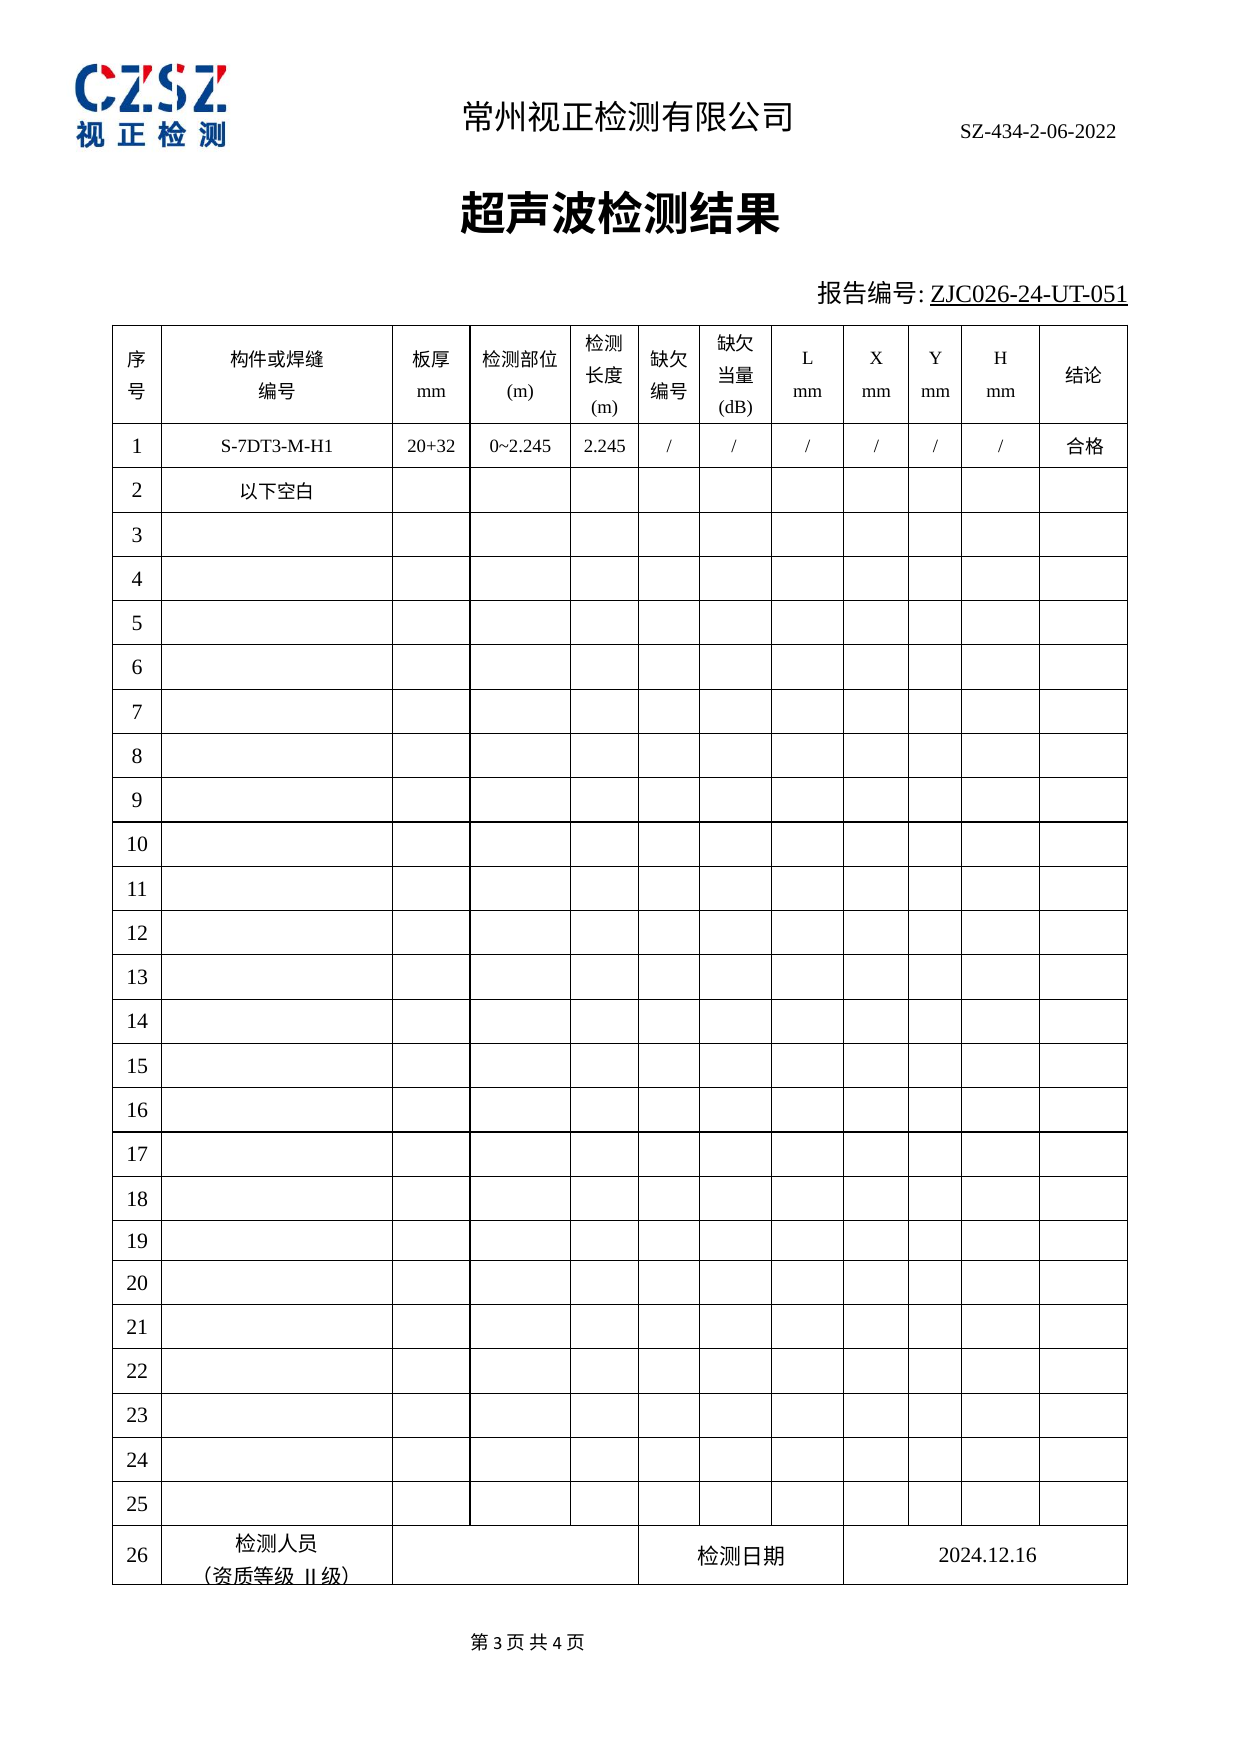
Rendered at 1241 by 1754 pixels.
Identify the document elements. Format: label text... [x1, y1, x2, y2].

table_cell [162, 1261, 392, 1304]
table_cell S-7DT3-M-H1 [162, 424, 392, 467]
table_cell [700, 1305, 771, 1348]
table_cell [393, 468, 469, 512]
table_cell [571, 690, 638, 733]
table_cell [1040, 911, 1127, 954]
table_cell [772, 468, 843, 512]
table_cell [844, 645, 908, 689]
table_cell [162, 513, 392, 556]
table_cell [909, 468, 961, 512]
table_cell [962, 911, 1039, 954]
table_header 缺欠当量 (dB) [700, 326, 771, 423]
table_cell 9 [113, 778, 161, 821]
text 报告编号: ZJC026-24-UT-051 [112, 259, 1128, 324]
table_cell [772, 867, 843, 910]
table_cell [471, 468, 570, 512]
table_cell [571, 1133, 638, 1176]
table_cell [844, 468, 908, 512]
table_cell [1040, 778, 1127, 821]
table_cell [571, 645, 638, 689]
table_cell [772, 778, 843, 821]
table_cell [162, 1394, 392, 1437]
table_cell 26 [113, 1526, 161, 1584]
table_cell / [844, 424, 908, 467]
table_cell [909, 1261, 961, 1304]
table_cell [1040, 601, 1127, 644]
table_cell [844, 1349, 908, 1392]
table_cell [909, 1044, 961, 1087]
table_cell [571, 1482, 638, 1525]
table_cell [962, 955, 1039, 998]
table_cell [393, 778, 469, 821]
table_cell [772, 955, 843, 998]
table_cell 7 [113, 690, 161, 733]
table_cell [1040, 734, 1127, 777]
table_cell [571, 1261, 638, 1304]
table_cell [393, 955, 469, 998]
table_cell [700, 601, 771, 644]
table_cell [844, 557, 908, 600]
table_cell [393, 1526, 638, 1584]
table_cell [393, 1044, 469, 1087]
table_cell [909, 911, 961, 954]
table_cell [639, 911, 699, 954]
table_cell [1040, 1482, 1127, 1525]
table_cell [639, 778, 699, 821]
table_cell [844, 1261, 908, 1304]
table_cell [962, 601, 1039, 644]
table_cell [772, 1177, 843, 1220]
table_cell [962, 468, 1039, 512]
table_cell [1040, 690, 1127, 733]
table_cell [909, 1221, 961, 1260]
table_cell [571, 1088, 638, 1131]
table_cell [162, 1349, 392, 1392]
table_cell [162, 1177, 392, 1220]
table_cell [700, 778, 771, 821]
table_cell [1040, 1394, 1127, 1437]
table_cell [471, 867, 570, 910]
table_cell [571, 557, 638, 600]
table_cell [844, 955, 908, 998]
table_cell [700, 1221, 771, 1260]
table_cell [162, 1133, 392, 1176]
table_cell [909, 867, 961, 910]
table_cell 21 [113, 1305, 161, 1348]
table_cell [700, 557, 771, 600]
table_cell [772, 1088, 843, 1131]
table_cell [909, 1000, 961, 1043]
table_cell [700, 1394, 771, 1437]
table_cell [471, 1305, 570, 1348]
table_cell [471, 823, 570, 866]
table_cell [700, 1088, 771, 1131]
table_cell [962, 734, 1039, 777]
table_cell 19 [113, 1221, 161, 1260]
table_cell [844, 1305, 908, 1348]
table_cell [162, 778, 392, 821]
table_cell 15 [113, 1044, 161, 1087]
table_cell [700, 955, 771, 998]
table_cell [571, 1305, 638, 1348]
table_cell [471, 734, 570, 777]
table_cell [571, 734, 638, 777]
table_cell [393, 645, 469, 689]
table_cell [471, 557, 570, 600]
table_cell [909, 513, 961, 556]
table_cell [571, 1221, 638, 1260]
table_cell [1040, 1305, 1127, 1348]
table_cell [844, 601, 908, 644]
table_cell [772, 1482, 843, 1525]
table_cell [471, 1221, 570, 1260]
table_header 检测部位 (m) [471, 326, 570, 423]
table_cell [909, 1177, 961, 1220]
table_cell [571, 1044, 638, 1087]
table_cell [772, 1261, 843, 1304]
table_header H mm [962, 326, 1039, 423]
table_cell [471, 601, 570, 644]
table_cell 4 [113, 557, 161, 600]
table_cell [844, 1221, 908, 1260]
table_cell [393, 1482, 469, 1525]
table_cell [700, 823, 771, 866]
table_cell [1040, 1044, 1127, 1087]
table_cell [1040, 513, 1127, 556]
table_cell [962, 1088, 1039, 1131]
table_cell [909, 601, 961, 644]
table_cell [700, 1349, 771, 1392]
table_cell [639, 955, 699, 998]
table_cell [471, 1261, 570, 1304]
table_cell [571, 823, 638, 866]
table_cell 6 [113, 645, 161, 689]
table_cell [639, 690, 699, 733]
table_cell [571, 955, 638, 998]
table_cell [962, 1438, 1039, 1481]
table_cell 合格 [1040, 424, 1127, 467]
table_cell [162, 867, 392, 910]
table_cell [700, 734, 771, 777]
table_cell [471, 1000, 570, 1043]
table_header L mm [772, 326, 843, 423]
table_header 构件或焊缝 编号 [162, 326, 392, 423]
table_cell 1 [113, 424, 161, 467]
table_cell [393, 1261, 469, 1304]
table_cell [844, 1133, 908, 1176]
table_cell [393, 1000, 469, 1043]
table_cell [393, 513, 469, 556]
table_cell [909, 1438, 961, 1481]
table_cell [393, 1349, 469, 1392]
table_cell [844, 1394, 908, 1437]
table_cell [962, 645, 1039, 689]
table_cell [162, 690, 392, 733]
table_cell [700, 867, 771, 910]
table_cell [162, 601, 392, 644]
table_cell [772, 513, 843, 556]
table_cell [162, 823, 392, 866]
table_cell [471, 955, 570, 998]
table_cell [639, 1000, 699, 1043]
table_cell 11 [113, 867, 161, 910]
table_cell [909, 778, 961, 821]
table_cell [639, 601, 699, 644]
table_cell / [909, 424, 961, 467]
table_cell [962, 1394, 1039, 1437]
table_cell / [700, 424, 771, 467]
table_cell [639, 1133, 699, 1176]
table_cell [162, 1044, 392, 1087]
table_cell [162, 955, 392, 998]
table_cell [639, 1305, 699, 1348]
table_cell [639, 1261, 699, 1304]
table_cell [1040, 1261, 1127, 1304]
table_cell [962, 513, 1039, 556]
table_cell [1040, 955, 1127, 998]
table_cell 2 [113, 468, 161, 512]
table_cell [393, 1305, 469, 1348]
table_header 序号 [113, 326, 161, 423]
table_cell [700, 1177, 771, 1220]
table_cell [162, 911, 392, 954]
table_cell [571, 1349, 638, 1392]
table_cell 2.245 [571, 424, 638, 467]
table_cell [844, 690, 908, 733]
table_cell 14 [113, 1000, 161, 1043]
table_cell [471, 1482, 570, 1525]
table_cell [909, 690, 961, 733]
table_cell [393, 911, 469, 954]
table_cell [393, 1221, 469, 1260]
table_cell [844, 734, 908, 777]
table_cell [1040, 1221, 1127, 1260]
table_cell [571, 1438, 638, 1481]
table_cell [772, 690, 843, 733]
table_cell [909, 1088, 961, 1131]
table_cell [909, 1394, 961, 1437]
table_cell [571, 468, 638, 512]
table_cell 13 [113, 955, 161, 998]
table_cell [393, 734, 469, 777]
table_cell [571, 778, 638, 821]
table_cell [393, 1394, 469, 1437]
table_cell 17 [113, 1133, 161, 1176]
table_cell [393, 1088, 469, 1131]
table_cell [639, 468, 699, 512]
table_cell [1040, 1349, 1127, 1392]
table_cell [571, 911, 638, 954]
table_cell 18 [113, 1177, 161, 1220]
table_cell [962, 867, 1039, 910]
table_cell [471, 778, 570, 821]
table_cell [909, 1133, 961, 1176]
table_cell [1040, 1177, 1127, 1220]
table_cell [844, 1000, 908, 1043]
table_cell [393, 867, 469, 910]
table_cell 5 [113, 601, 161, 644]
table_cell [393, 557, 469, 600]
table_cell [962, 1000, 1039, 1043]
table_cell [639, 1482, 699, 1525]
table_cell 22 [113, 1349, 161, 1392]
table_cell 20+32 [393, 424, 469, 467]
table_cell [772, 1133, 843, 1176]
table_cell [772, 1394, 843, 1437]
table_cell [1040, 1438, 1127, 1481]
table_header Y mm [909, 326, 961, 423]
table_cell [471, 1394, 570, 1437]
table_cell [909, 557, 961, 600]
table_cell [571, 601, 638, 644]
table_header 检测 长度 (m) [571, 326, 638, 423]
table_cell [844, 1482, 908, 1525]
table_cell [700, 1044, 771, 1087]
table_cell [844, 778, 908, 821]
text 超声波检测结果 [112, 162, 1128, 259]
table_cell [471, 1438, 570, 1481]
table_cell [962, 690, 1039, 733]
table_cell [471, 1088, 570, 1131]
table_cell [1040, 823, 1127, 866]
table_cell 23 [113, 1394, 161, 1437]
table_cell 12 [113, 911, 161, 954]
table_cell [1040, 1000, 1127, 1043]
table_cell [393, 1438, 469, 1481]
table_cell [962, 1261, 1039, 1304]
table_cell [571, 1000, 638, 1043]
table_cell [962, 1482, 1039, 1525]
table_cell [909, 1482, 961, 1525]
table_cell [962, 1044, 1039, 1087]
table_cell [909, 645, 961, 689]
table_cell [393, 601, 469, 644]
table_cell [393, 823, 469, 866]
table_cell [844, 1438, 908, 1481]
table_cell [772, 1349, 843, 1392]
table_cell [393, 1133, 469, 1176]
table_cell [162, 1305, 392, 1348]
table_cell 10 [113, 823, 161, 866]
table_cell [772, 1221, 843, 1260]
table_cell [909, 955, 961, 998]
table_cell [772, 1000, 843, 1043]
table_cell [639, 1349, 699, 1392]
table_cell [772, 645, 843, 689]
table_cell [639, 513, 699, 556]
table_cell [909, 1305, 961, 1348]
table_header 板厚mm [393, 326, 469, 423]
table_cell [571, 1394, 638, 1437]
table_cell [700, 1482, 771, 1525]
table_cell 0~2.245 [471, 424, 570, 467]
table_header 缺欠 编号 [639, 326, 699, 423]
table_cell / [772, 424, 843, 467]
table_cell [639, 823, 699, 866]
table_cell [844, 823, 908, 866]
table_cell 检测日期 [639, 1526, 843, 1584]
table_cell [962, 1177, 1039, 1220]
table_cell 检测人员 （资质等级 Ⅱ级） [162, 1526, 392, 1584]
table_cell [962, 778, 1039, 821]
table_cell [844, 1088, 908, 1131]
table_cell [772, 1044, 843, 1087]
table_cell [700, 1133, 771, 1176]
table_cell [471, 645, 570, 689]
table_cell [909, 823, 961, 866]
table_cell [772, 911, 843, 954]
table_cell [700, 1438, 771, 1481]
table_header X mm [844, 326, 908, 423]
table_cell [162, 1221, 392, 1260]
table_cell [162, 1000, 392, 1043]
table_cell [471, 1177, 570, 1220]
table_cell [571, 513, 638, 556]
table_cell 20 [113, 1261, 161, 1304]
table_cell [162, 645, 392, 689]
table_cell [844, 1044, 908, 1087]
table_cell [962, 1133, 1039, 1176]
table_cell [772, 823, 843, 866]
table_cell [471, 513, 570, 556]
table_cell 2024.12.16 [844, 1526, 1127, 1584]
table_cell [639, 1044, 699, 1087]
table_cell [162, 734, 392, 777]
table_cell [471, 1133, 570, 1176]
table_cell [471, 690, 570, 733]
table_cell [1040, 1133, 1127, 1176]
table_cell [471, 1349, 570, 1392]
table_cell [639, 867, 699, 910]
table_cell [772, 734, 843, 777]
table_cell [162, 1482, 392, 1525]
table_cell [1040, 1088, 1127, 1131]
table_cell 8 [113, 734, 161, 777]
table_cell [700, 468, 771, 512]
table_cell [844, 1177, 908, 1220]
table_cell [962, 823, 1039, 866]
table_cell [571, 1177, 638, 1220]
table_cell [639, 1394, 699, 1437]
table_cell [1040, 867, 1127, 910]
table_cell [162, 1088, 392, 1131]
table_cell 24 [113, 1438, 161, 1481]
table_cell [700, 513, 771, 556]
table_cell [772, 1438, 843, 1481]
table_cell [471, 1044, 570, 1087]
table_cell [639, 645, 699, 689]
table_cell [962, 1221, 1039, 1260]
table_cell [909, 734, 961, 777]
table_cell / [639, 424, 699, 467]
table_cell [962, 1305, 1039, 1348]
table_cell [639, 734, 699, 777]
table_cell [393, 690, 469, 733]
table_cell / [962, 424, 1039, 467]
table_cell [700, 1261, 771, 1304]
table_cell [700, 690, 771, 733]
table_cell [571, 867, 638, 910]
table_cell [772, 601, 843, 644]
table_cell [962, 557, 1039, 600]
table_cell [700, 645, 771, 689]
table_cell [639, 1177, 699, 1220]
picture [66, 51, 234, 153]
table_cell 以下空白 [162, 468, 392, 512]
table_cell [909, 1349, 961, 1392]
table_cell [162, 557, 392, 600]
table_cell 3 [113, 513, 161, 556]
table_cell [639, 1088, 699, 1131]
table_cell [700, 911, 771, 954]
table_cell [772, 1305, 843, 1348]
table_cell [844, 867, 908, 910]
table_cell 25 [113, 1482, 161, 1525]
table_cell [1040, 645, 1127, 689]
table_header 结论 [1040, 326, 1127, 423]
table_cell [700, 1000, 771, 1043]
table_cell [962, 1349, 1039, 1392]
table_cell [639, 1221, 699, 1260]
table_cell [1040, 557, 1127, 600]
table_cell [639, 1438, 699, 1481]
table_cell [1040, 468, 1127, 512]
table_cell [471, 911, 570, 954]
table_cell [772, 557, 843, 600]
table_cell [639, 557, 699, 600]
table_cell [844, 513, 908, 556]
table_cell [162, 1438, 392, 1481]
table_cell [844, 911, 908, 954]
table_cell [393, 1177, 469, 1220]
table_cell 16 [113, 1088, 161, 1131]
